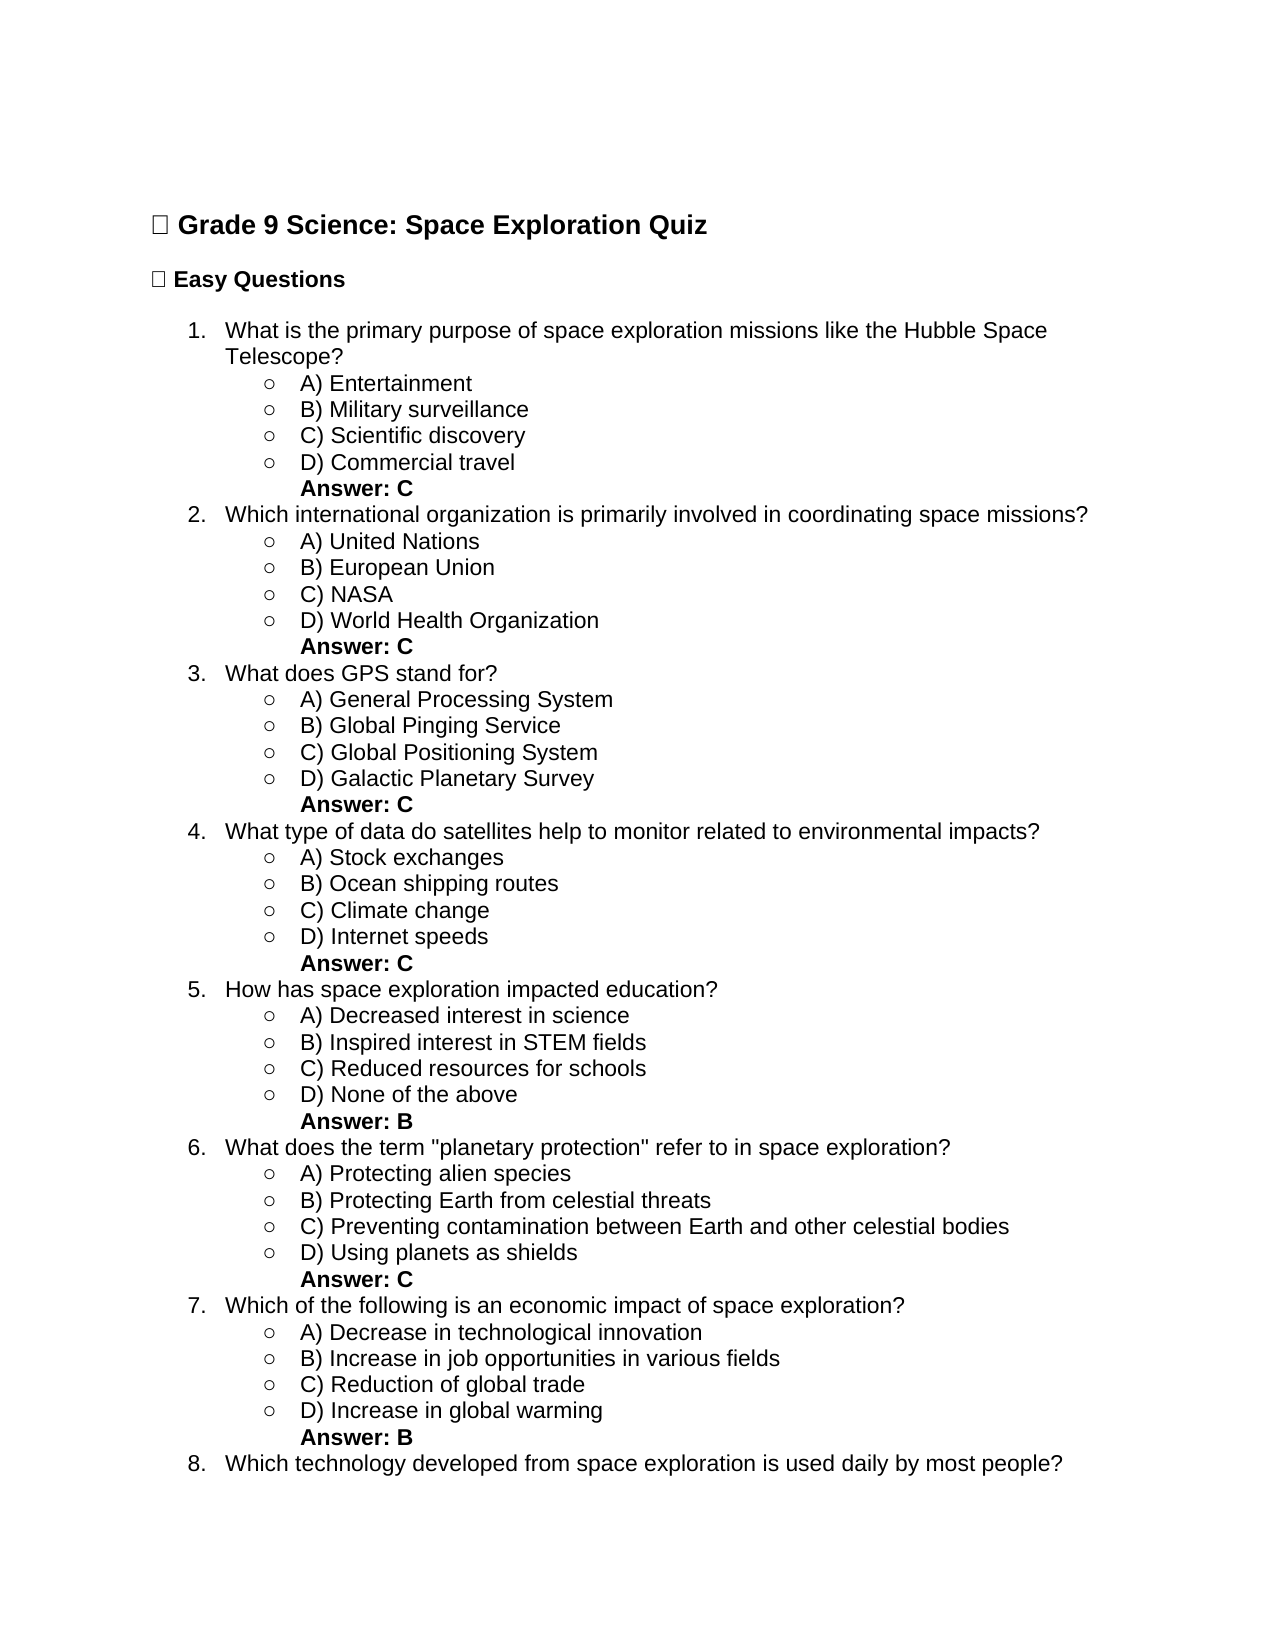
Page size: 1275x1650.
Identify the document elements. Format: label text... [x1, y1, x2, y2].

list A) Decreased interest in science [262, 1002, 1125, 1028]
list A) United Nations [262, 528, 1125, 554]
list What does GPS stand for? [187, 659, 1125, 686]
list D) Galactic Planetary Survey Answer: C [262, 765, 1125, 818]
list A) Decrease in technological innovation [262, 1318, 1125, 1345]
subtitle 📝 Grade 9 Science: Space Exploration Quiz [150, 209, 1125, 241]
list C) NASA [262, 581, 1125, 607]
list D) Using planets as shields Answer: C [262, 1239, 1125, 1292]
list D) None of the above Answer: B [262, 1081, 1125, 1134]
list Which international organization is primarily involved in coordinating space missions? [187, 501, 1125, 528]
list C) Climate change [262, 897, 1125, 923]
list What is the primary purpose of space exploration missions like the Hubble Space Telescope? [187, 317, 1125, 370]
list C) Global Positioning System [262, 739, 1125, 765]
list B) Increase in job opportunities in various fields [262, 1345, 1125, 1371]
list D) Commercial travel Answer: C [262, 449, 1125, 501]
list B) Military surveillance [262, 396, 1125, 422]
list Which of the following is an economic impact of space exploration? [187, 1292, 1125, 1318]
list B) Inspired interest in STEM fields [262, 1028, 1125, 1055]
list C) Preventing contamination between Earth and other celestial bodies [262, 1213, 1125, 1239]
list D) World Health Organization Answer: C [262, 607, 1125, 659]
list B) Global Pinging Service [262, 712, 1125, 739]
list C) Reduced resources for schools [262, 1055, 1125, 1081]
list B) Ocean shipping routes [262, 870, 1125, 897]
list A) Stock exchanges [262, 844, 1125, 870]
list C) Scientific discovery [262, 422, 1125, 449]
list A) Entertainment [262, 370, 1125, 396]
list What type of data do satellites help to monitor related to environmental impacts? [187, 818, 1125, 844]
list B) Protecting Earth from celestial threats [262, 1187, 1125, 1213]
list A) General Processing System [262, 686, 1125, 712]
list D) Internet speeds Answer: C [262, 923, 1125, 976]
list C) Reduction of global trade [262, 1371, 1125, 1397]
list What does the term "planetary protection" refer to in space exploration? [187, 1134, 1125, 1160]
list Which technology developed from space exploration is used daily by most people? [187, 1450, 1125, 1477]
list D) Increase in global warming Answer: B [262, 1397, 1125, 1450]
list A) Protecting alien species [262, 1160, 1125, 1187]
list B) European Union [262, 554, 1125, 581]
list How has space exploration impacted education? [187, 976, 1125, 1002]
subtitle 🌟 Easy Questions [150, 266, 1125, 292]
